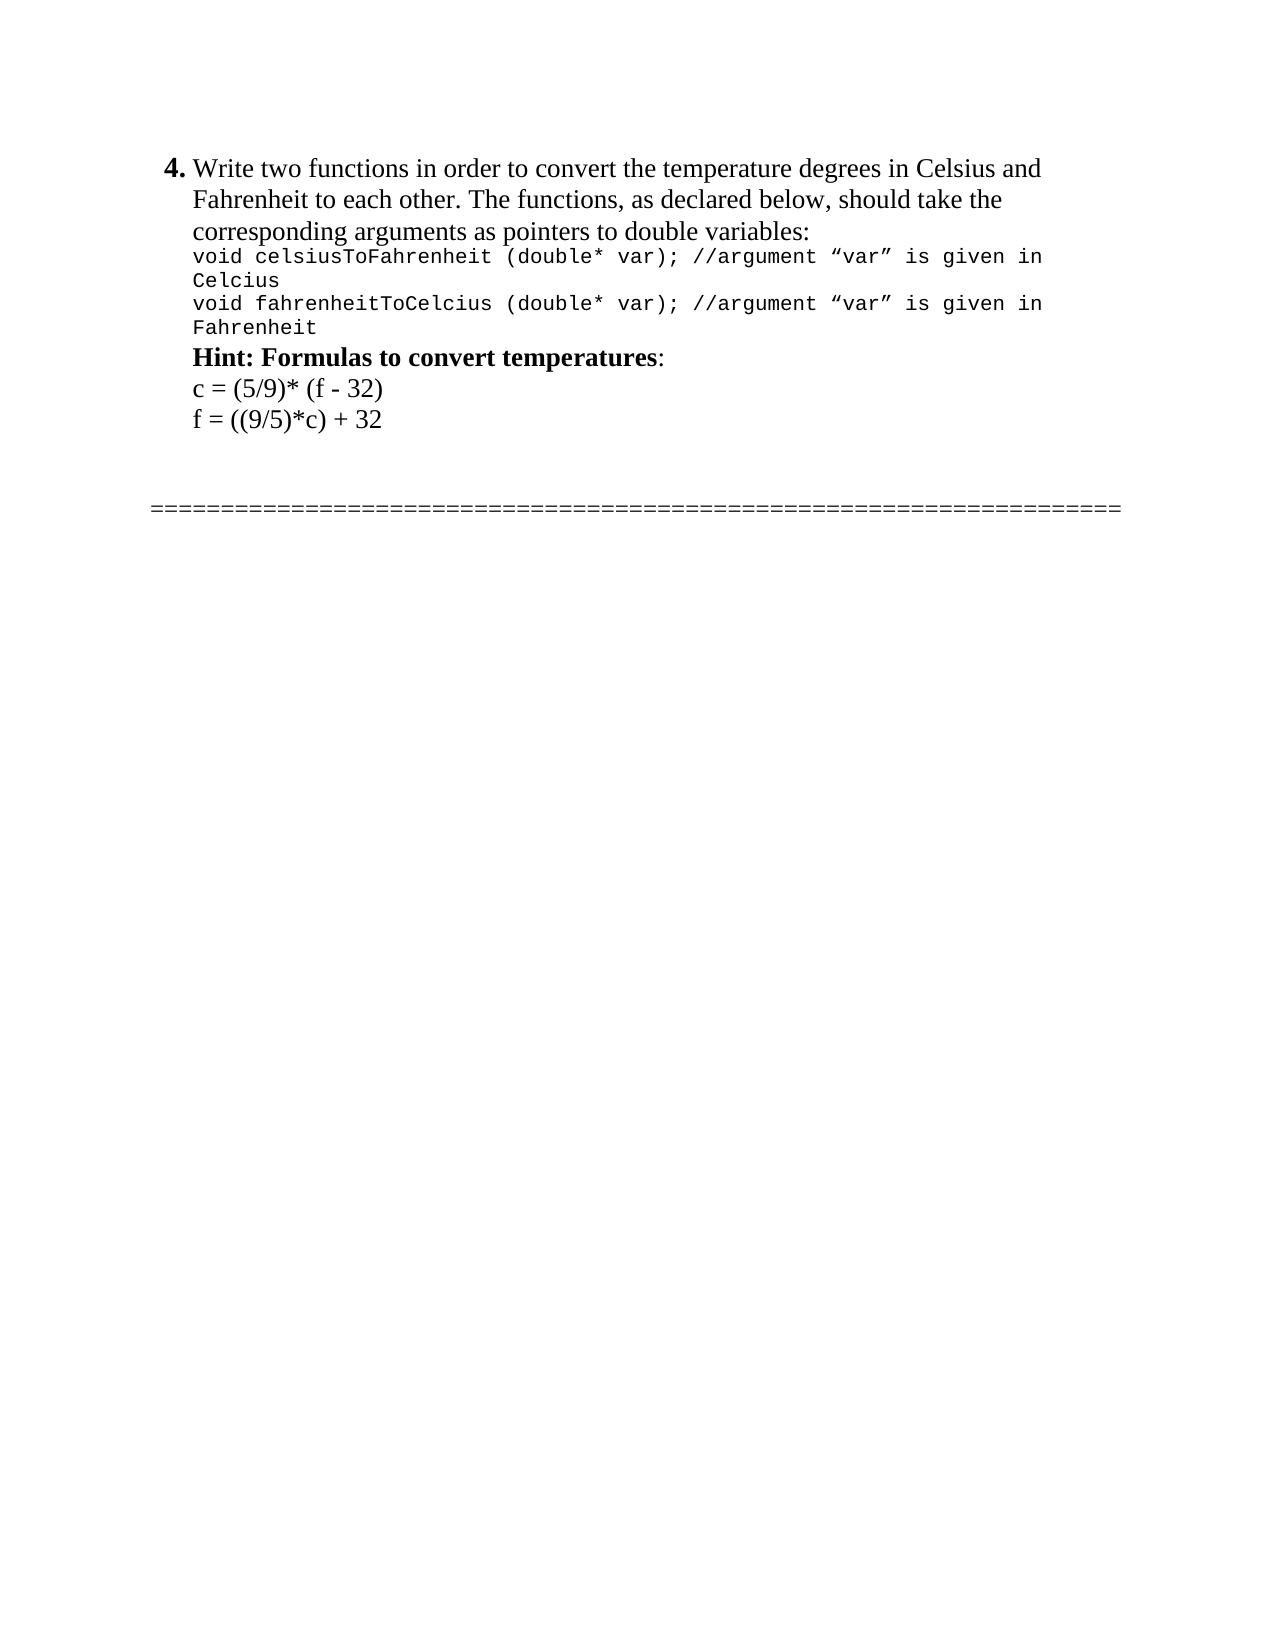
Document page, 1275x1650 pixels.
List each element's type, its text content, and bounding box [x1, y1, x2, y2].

text c = (5/9)* (f - 32) [192, 372, 1125, 403]
text Hint: Formulas to convert temperatures: [192, 341, 1125, 372]
list Write two functions in order to convert the temperature degrees in Celsius and Fahrenheit to each other. The functions, as declared below, should take the corresponding arguments as pointers to double variables: [164, 150, 1125, 246]
text void celsiusToFahrenheit (double* var); //argument “var” is given in Celcius [192, 246, 1125, 293]
text void fahrenheitToCelcius (double* var); //argument “var” is given in Fahrenheit [192, 293, 1125, 341]
text f = ((9/5)*c) + 32 [192, 403, 1125, 434]
text ===================================================================== [150, 494, 1125, 523]
